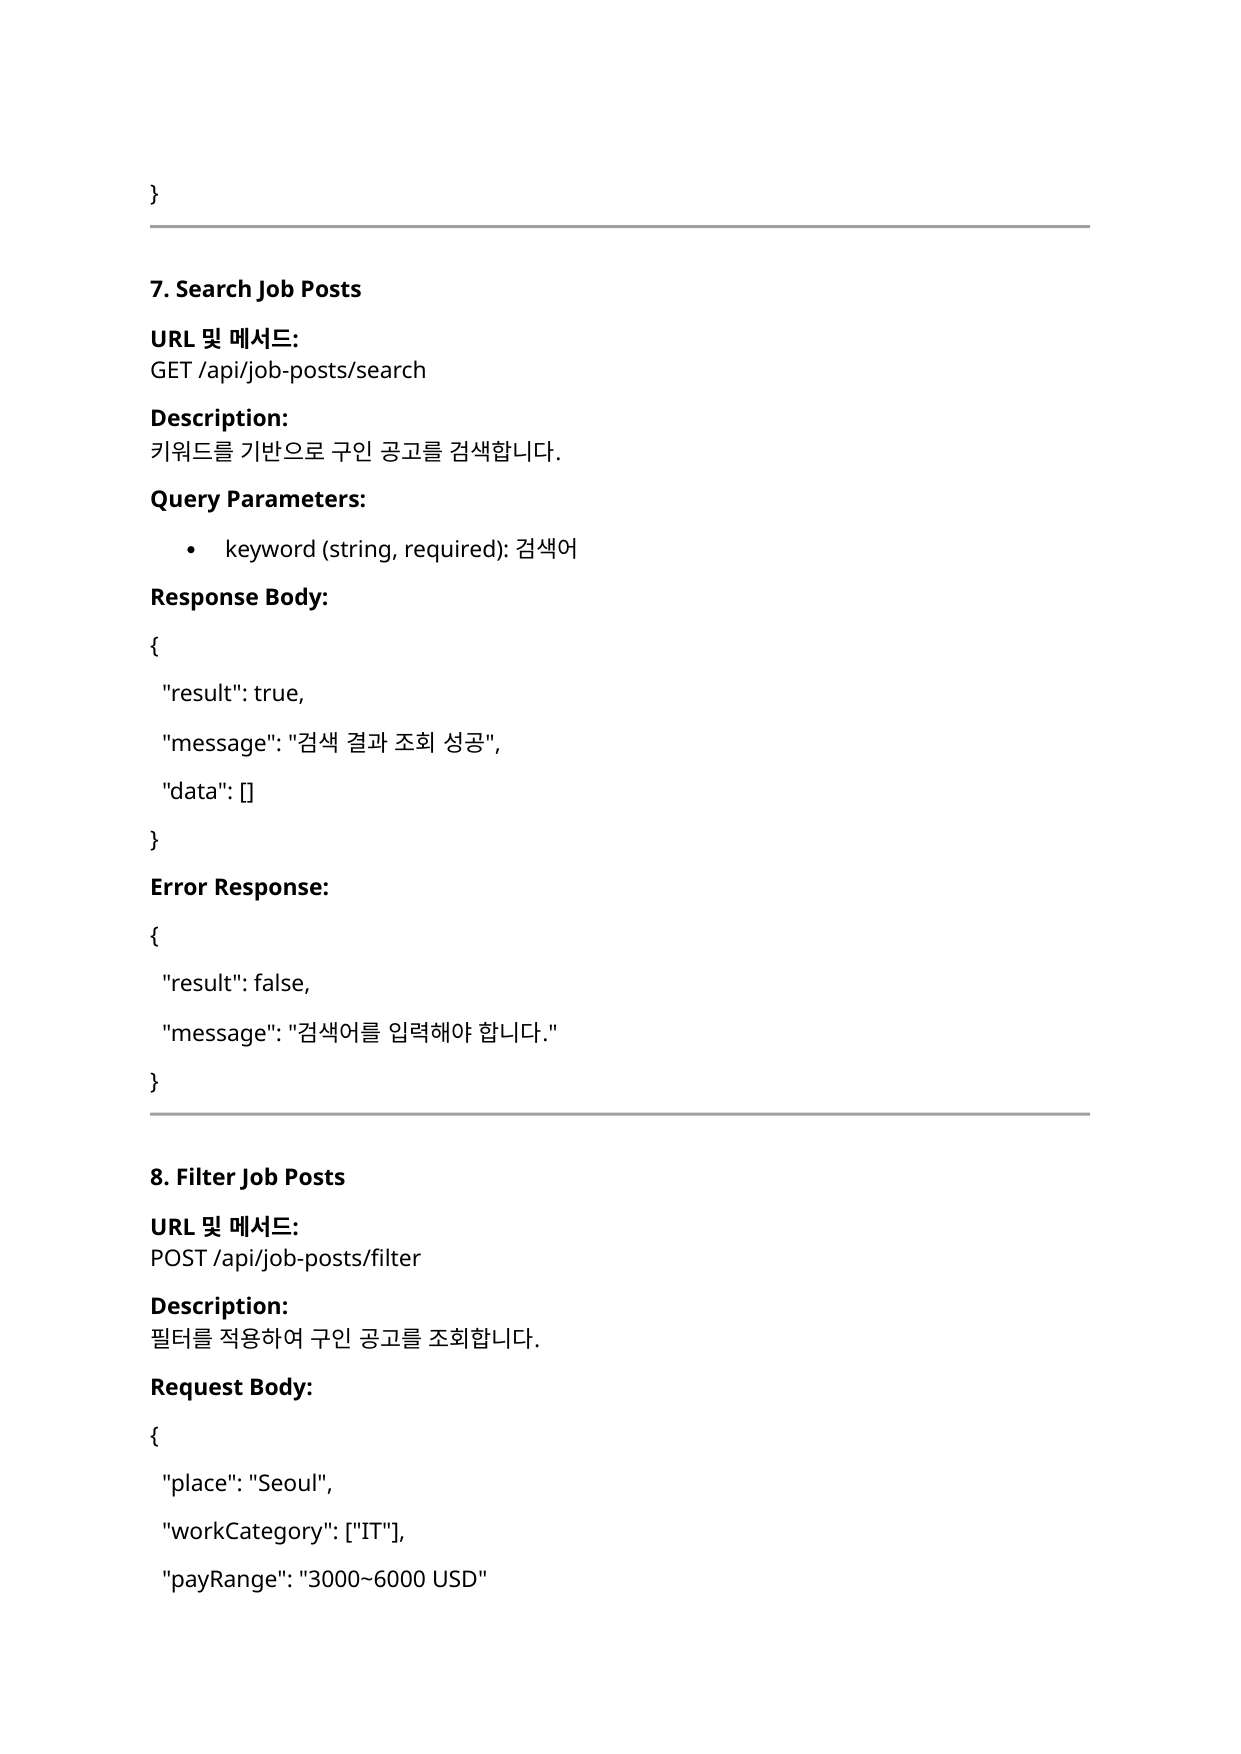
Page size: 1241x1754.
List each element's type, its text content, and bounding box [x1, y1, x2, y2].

text URL 및 메서드: POST /api/job-posts/filter [150, 1208, 1090, 1273]
text { [150, 629, 1090, 661]
text URL 및 메서드: GET /api/job-posts/search [150, 321, 1090, 386]
text } [150, 177, 1090, 208]
text } [150, 1065, 1090, 1096]
text "data": [] [150, 775, 1090, 806]
text 7. Search Job Posts [150, 273, 1090, 304]
text "payRange": "3000~6000 USD" [150, 1563, 1090, 1594]
text Request Body: [150, 1371, 1090, 1402]
text } [150, 823, 1090, 854]
text { [150, 1419, 1090, 1450]
text { [150, 919, 1090, 950]
text Description: 필터를 적용하여 구인 공고를 조회합니다. [150, 1290, 1090, 1354]
text "message": "검색 결과 조회 성공", [150, 725, 1090, 758]
text 8. Filter Job Posts [150, 1161, 1090, 1192]
text Description: 키워드를 기반으로 구인 공고를 검색합니다. [150, 402, 1090, 467]
text "place": "Seoul", [150, 1467, 1090, 1498]
text "result": false, [150, 967, 1090, 998]
text Query Parameters: [150, 483, 1090, 515]
text "message": "검색어를 입력해야 합니다." [150, 1015, 1090, 1048]
text "workCategory": ["IT"], [150, 1515, 1090, 1546]
text Error Response: [150, 871, 1090, 902]
text Response Body: [150, 581, 1090, 613]
list keyword (string, required): 검색어 [187, 531, 1090, 565]
text "result": true, [150, 677, 1090, 708]
